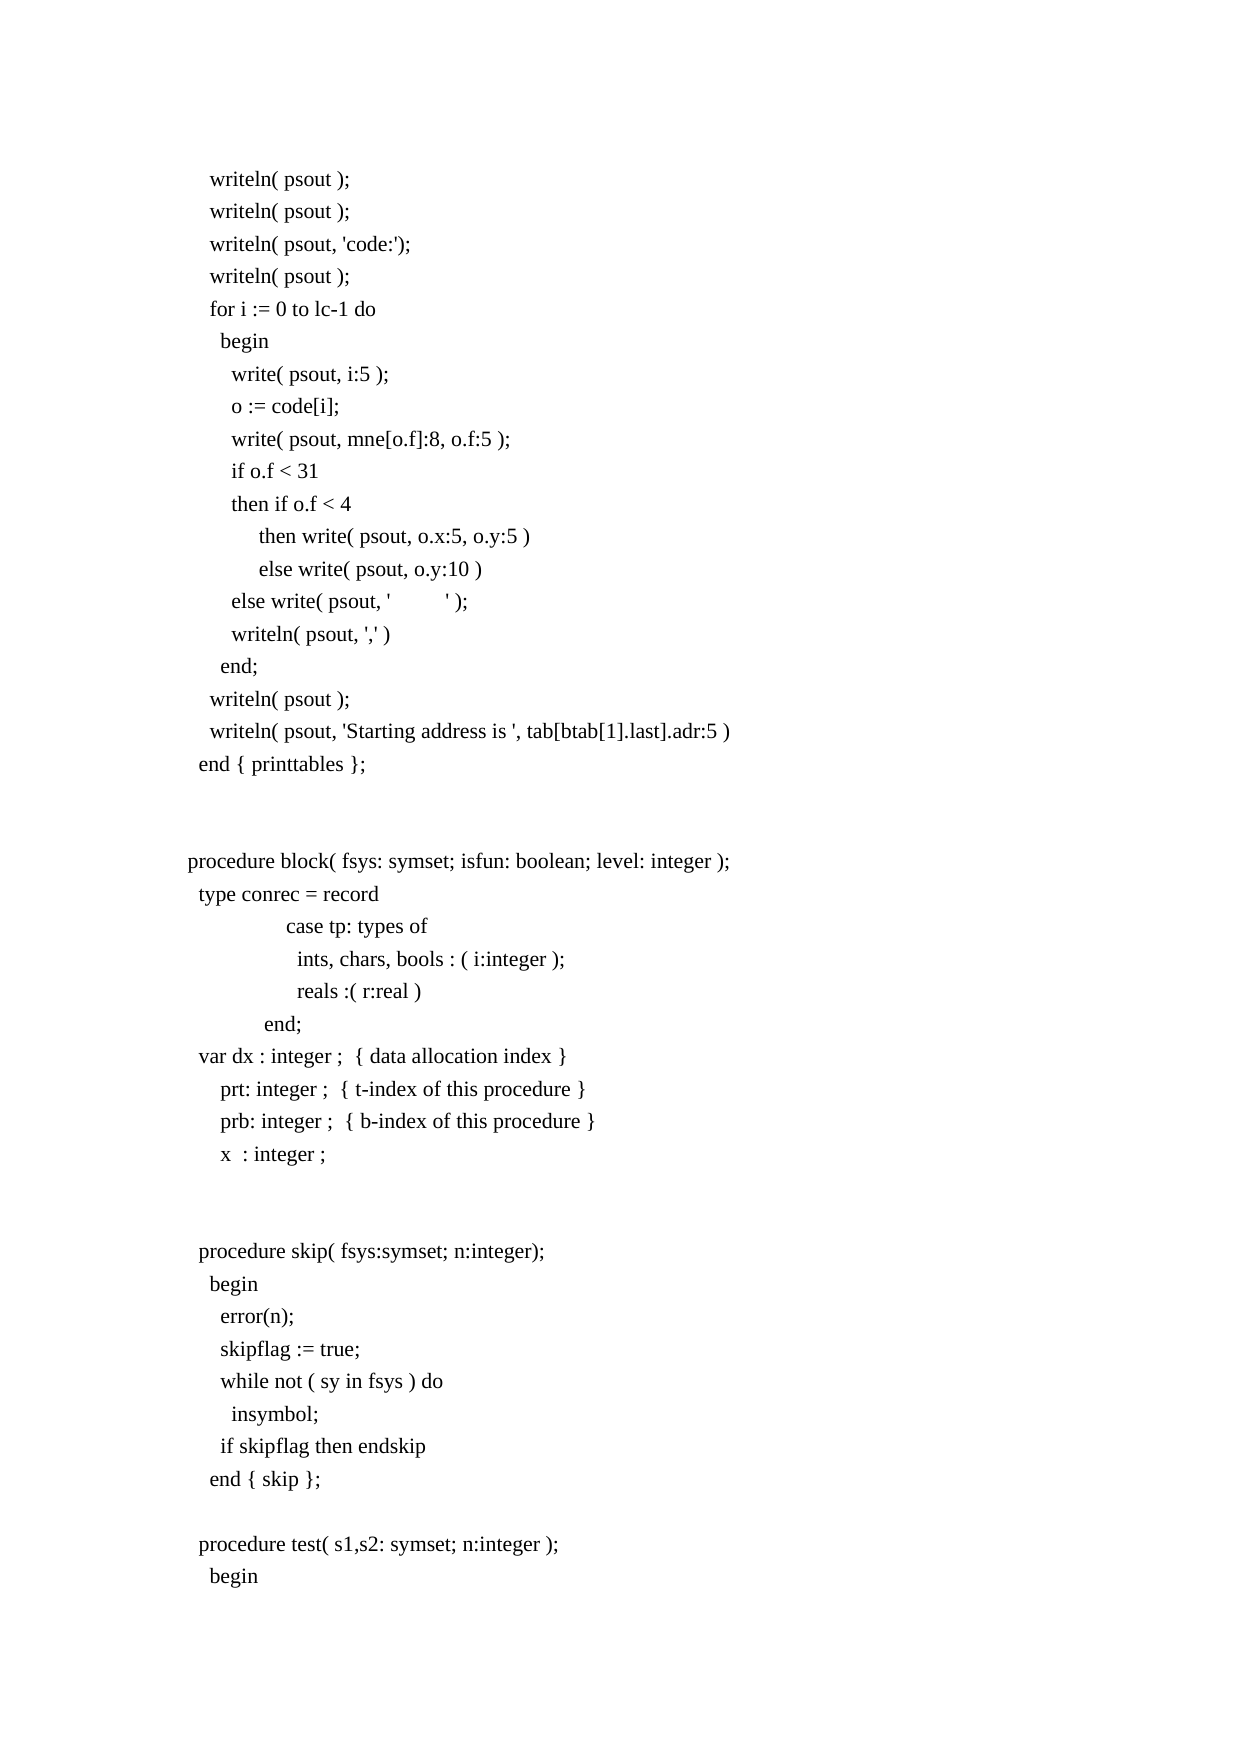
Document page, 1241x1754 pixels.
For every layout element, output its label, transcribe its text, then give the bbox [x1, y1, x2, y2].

text end; [187, 1007, 1053, 1039]
text writeln( psout ); [187, 194, 1053, 227]
text prb: integer ; { b-index of this procedure } [187, 1104, 1053, 1137]
text writeln( psout, 'Starting address is ', tab[btab[1].last].adr:5 ) [187, 714, 1053, 747]
text writeln( psout ); [187, 162, 1053, 194]
text then write( psout, o.x:5, o.y:5 ) [187, 519, 1053, 552]
text then if o.f < 4 [187, 487, 1053, 519]
text if o.f < 31 [187, 454, 1053, 487]
text ints, chars, bools : ( i:integer ); [187, 942, 1053, 974]
text writeln( psout, ',' ) [187, 617, 1053, 649]
text writeln( psout, 'code:'); [187, 227, 1053, 259]
text begin [187, 1267, 1053, 1299]
text insymbol; [187, 1397, 1053, 1429]
text skipflag := true; [187, 1332, 1053, 1364]
text for i := 0 to lc-1 do [187, 292, 1053, 324]
text procedure test( s1,s2: symset; n:integer ); [187, 1527, 1053, 1559]
text begin [187, 1559, 1053, 1592]
text var dx : integer ; { data allocation index } [187, 1039, 1053, 1072]
text x : integer ; [187, 1137, 1053, 1169]
text end { skip }; [187, 1462, 1053, 1494]
text end { printtables }; [187, 747, 1053, 779]
text writeln( psout ); [187, 259, 1053, 292]
text else write( psout, o.y:10 ) [187, 552, 1053, 584]
text while not ( sy in fsys ) do [187, 1364, 1053, 1397]
text o := code[i]; [187, 389, 1053, 422]
text case tp: types of [187, 909, 1053, 942]
text procedure skip( fsys:symset; n:integer); [187, 1234, 1053, 1267]
text reals :( r:real ) [187, 974, 1053, 1007]
text type conrec = record [187, 877, 1053, 909]
text begin [187, 324, 1053, 357]
text write( psout, mne[o.f]:8, o.f:5 ); [187, 422, 1053, 454]
text writeln( psout ); [187, 682, 1053, 714]
text if skipflag then endskip [187, 1429, 1053, 1462]
text else write( psout, ' ' ); [187, 584, 1053, 617]
text end; [187, 649, 1053, 682]
text error(n); [187, 1299, 1053, 1332]
text write( psout, i:5 ); [187, 357, 1053, 389]
text procedure block( fsys: symset; isfun: boolean; level: integer ); [187, 844, 1053, 877]
text prt: integer ; { t-index of this procedure } [187, 1072, 1053, 1104]
